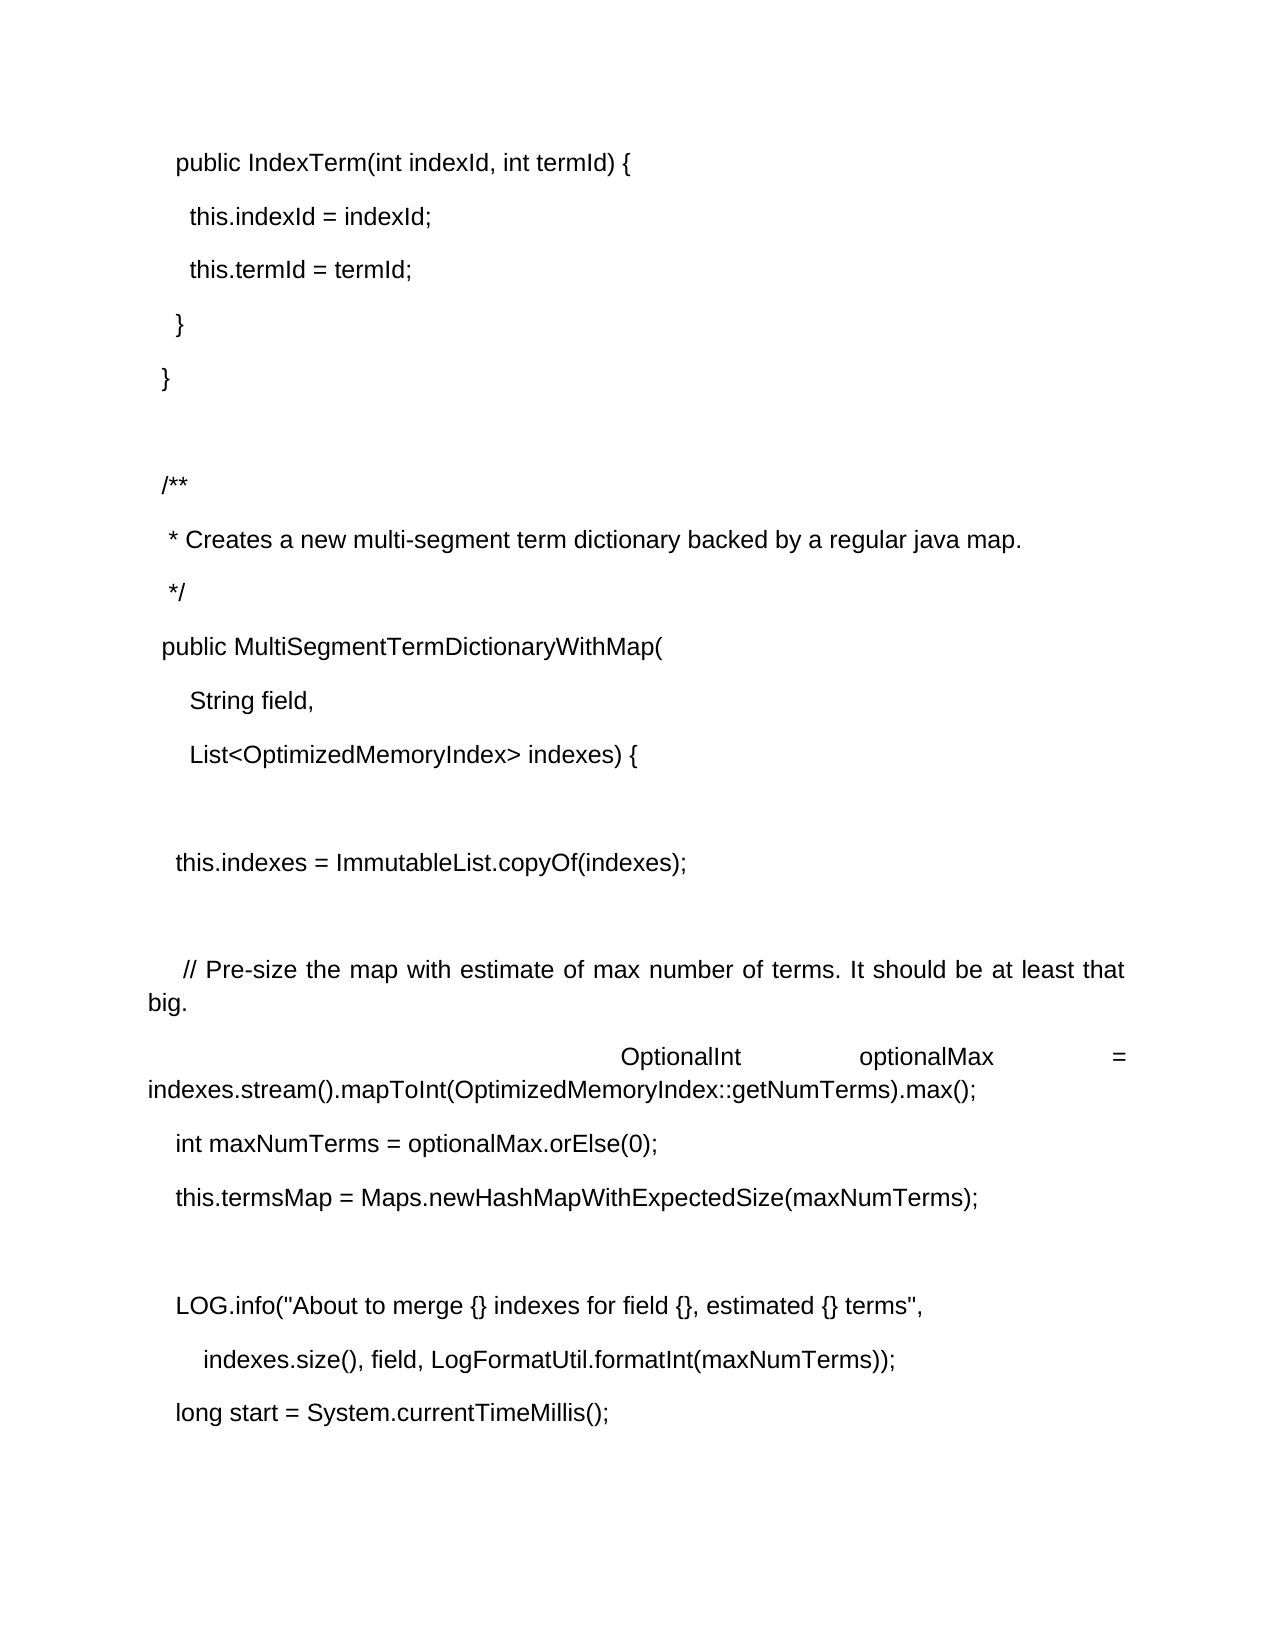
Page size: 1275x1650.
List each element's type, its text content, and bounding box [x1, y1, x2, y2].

text long start = System.currentTimeMillis(); [148, 1398, 1127, 1427]
text String field, [148, 686, 1127, 715]
text this.indexId = indexId; [148, 201, 1127, 230]
text */ [148, 578, 1127, 607]
text * Creates a new multi-segment term dictionary backed by a regular java map. [148, 524, 1127, 553]
text List<OptimizedMemoryIndex> indexes) { [148, 740, 1127, 769]
text this.termId = termId; [148, 255, 1127, 284]
text } [148, 363, 1127, 392]
text int maxNumTerms = optionalMax.orElse(0); [148, 1129, 1127, 1158]
text /** [148, 471, 1127, 499]
text public IndexTerm(int indexId, int termId) { [148, 148, 1127, 176]
text this.indexes = ImmutableList.copyOf(indexes); [148, 848, 1127, 876]
text OptionalInt optionalMax = indexes.stream().mapToInt(OptimizedMemoryIndex::getNumTerms).max(); [148, 1042, 1127, 1104]
text public MultiSegmentTermDictionaryWithMap( [148, 632, 1127, 661]
text // Pre-size the map with estimate of max number of terms. It should be at least that big. [148, 955, 1127, 1017]
text this.termsMap = Maps.newHashMapWithExpectedSize(maxNumTerms); [148, 1183, 1127, 1212]
text indexes.size(), field, LogFormatUtil.formatInt(maxNumTerms)); [148, 1344, 1127, 1373]
text LOG.info("About to merge {} indexes for field {}, estimated {} terms", [148, 1291, 1127, 1319]
text } [148, 309, 1127, 338]
